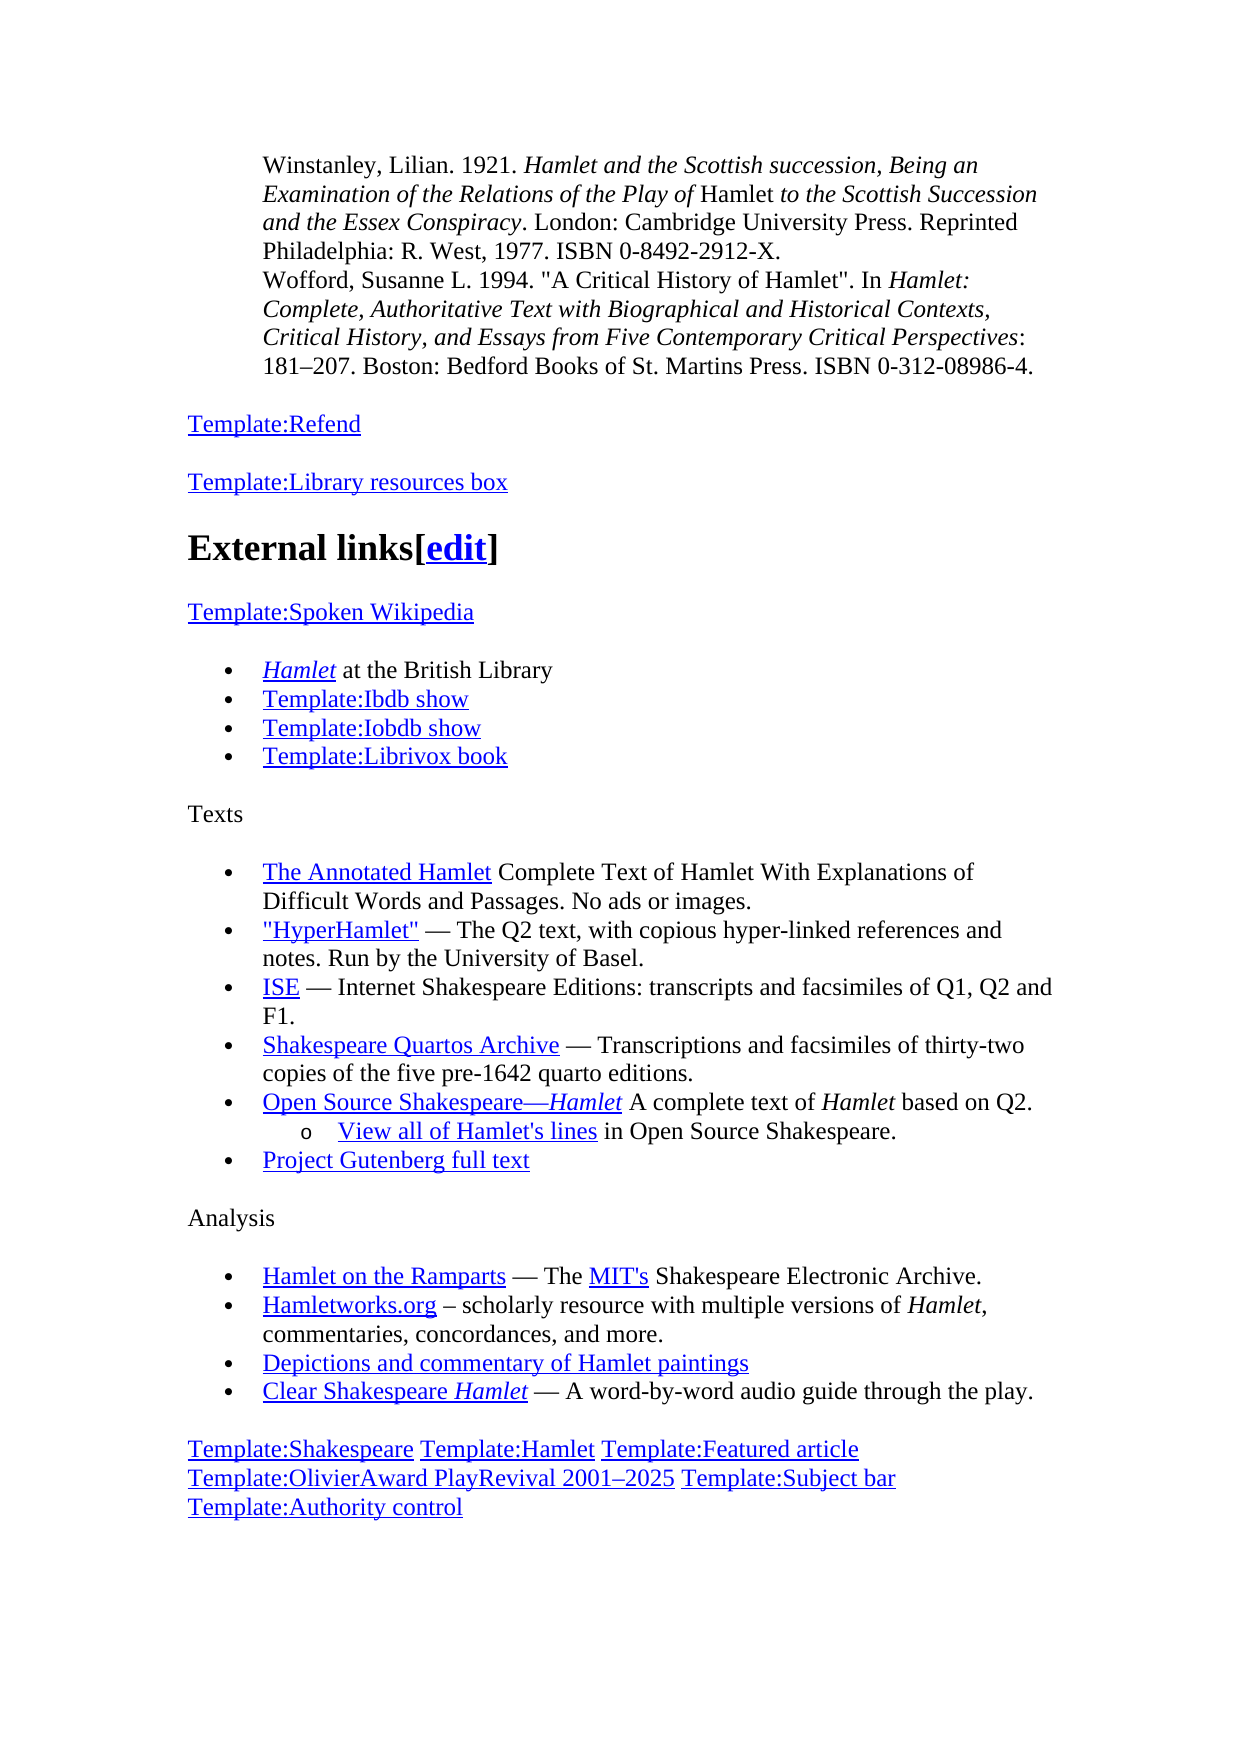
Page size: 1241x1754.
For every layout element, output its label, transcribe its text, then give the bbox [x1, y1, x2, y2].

list Hamlet at the British Library [225, 655, 1053, 684]
list Shakespeare Quartos Archive — Transcriptions and facsimiles of thirty-two copies of the five pre-1642 quarto editions. [225, 1030, 1053, 1087]
list The Annotated Hamlet Complete Text of Hamlet With Explanations of Difficult Words and Passages. No ads or images. [225, 857, 1053, 915]
text Template:Shakespeare Template:Hamlet Template:Featured article Template:OlivierAward PlayRevival 2001–2025 Template:Subject bar Template:Authority control [187, 1434, 1053, 1521]
text Wofford, Susanne L. 1994. "A Critical History of Hamlet". In Hamlet: Complete, Authoritative Text with Biographical and Historical Contexts, Critical History, and Essays from Five Contemporary Critical Perspectives: 181–207. Boston: Bedford Books of St. Martins Press. ISBN 0-312-08986-4. [262, 265, 1053, 380]
list Template:Ibdb show [225, 684, 1053, 713]
text Texts [187, 799, 1053, 828]
list Clear Shakespeare Hamlet — A word-by-word audio guide through the play. [225, 1376, 1053, 1405]
text Template:Refend [187, 409, 1053, 438]
list Open Source Shakespeare—Hamlet A complete text of Hamlet based on Q2. [225, 1087, 1053, 1116]
subtitle External links[edit] [187, 525, 1053, 568]
list Hamletworks.org – scholarly resource with multiple versions of Hamlet, commentaries, concordances, and more. [225, 1290, 1053, 1348]
list Project Gutenberg full text [225, 1146, 1053, 1174]
text Template:Library resources box [187, 467, 1053, 496]
list ISE — Internet Shakespeare Editions: transcripts and facsimiles of Q1, Q2 and F1. [225, 972, 1053, 1030]
text Template:Spoken Wikipedia [187, 597, 1053, 626]
list "HyperHamlet" — The Q2 text, with copious hyper-linked references and notes. Run by the University of Basel. [225, 915, 1053, 972]
list Hamlet on the Ramparts — The MIT's Shakespeare Electronic Archive. [225, 1261, 1053, 1290]
list View all of Hamlet's lines in Open Source Shakespeare. [300, 1116, 1053, 1146]
list Depictions and commentary of Hamlet paintings [225, 1348, 1053, 1376]
list Template:Librivox book [225, 741, 1053, 770]
text Winstanley, Lilian. 1921. Hamlet and the Scottish succession, Being an Examination of the Relations of the Play of Hamlet to the Scottish Succession and the Essex Conspiracy. London: Cambridge University Press. Reprinted Philadelphia: R. West, 1977. ISBN 0-8492-2912-X. [262, 150, 1053, 265]
list Template:Iobdb show [225, 713, 1053, 741]
text Analysis [187, 1203, 1053, 1232]
